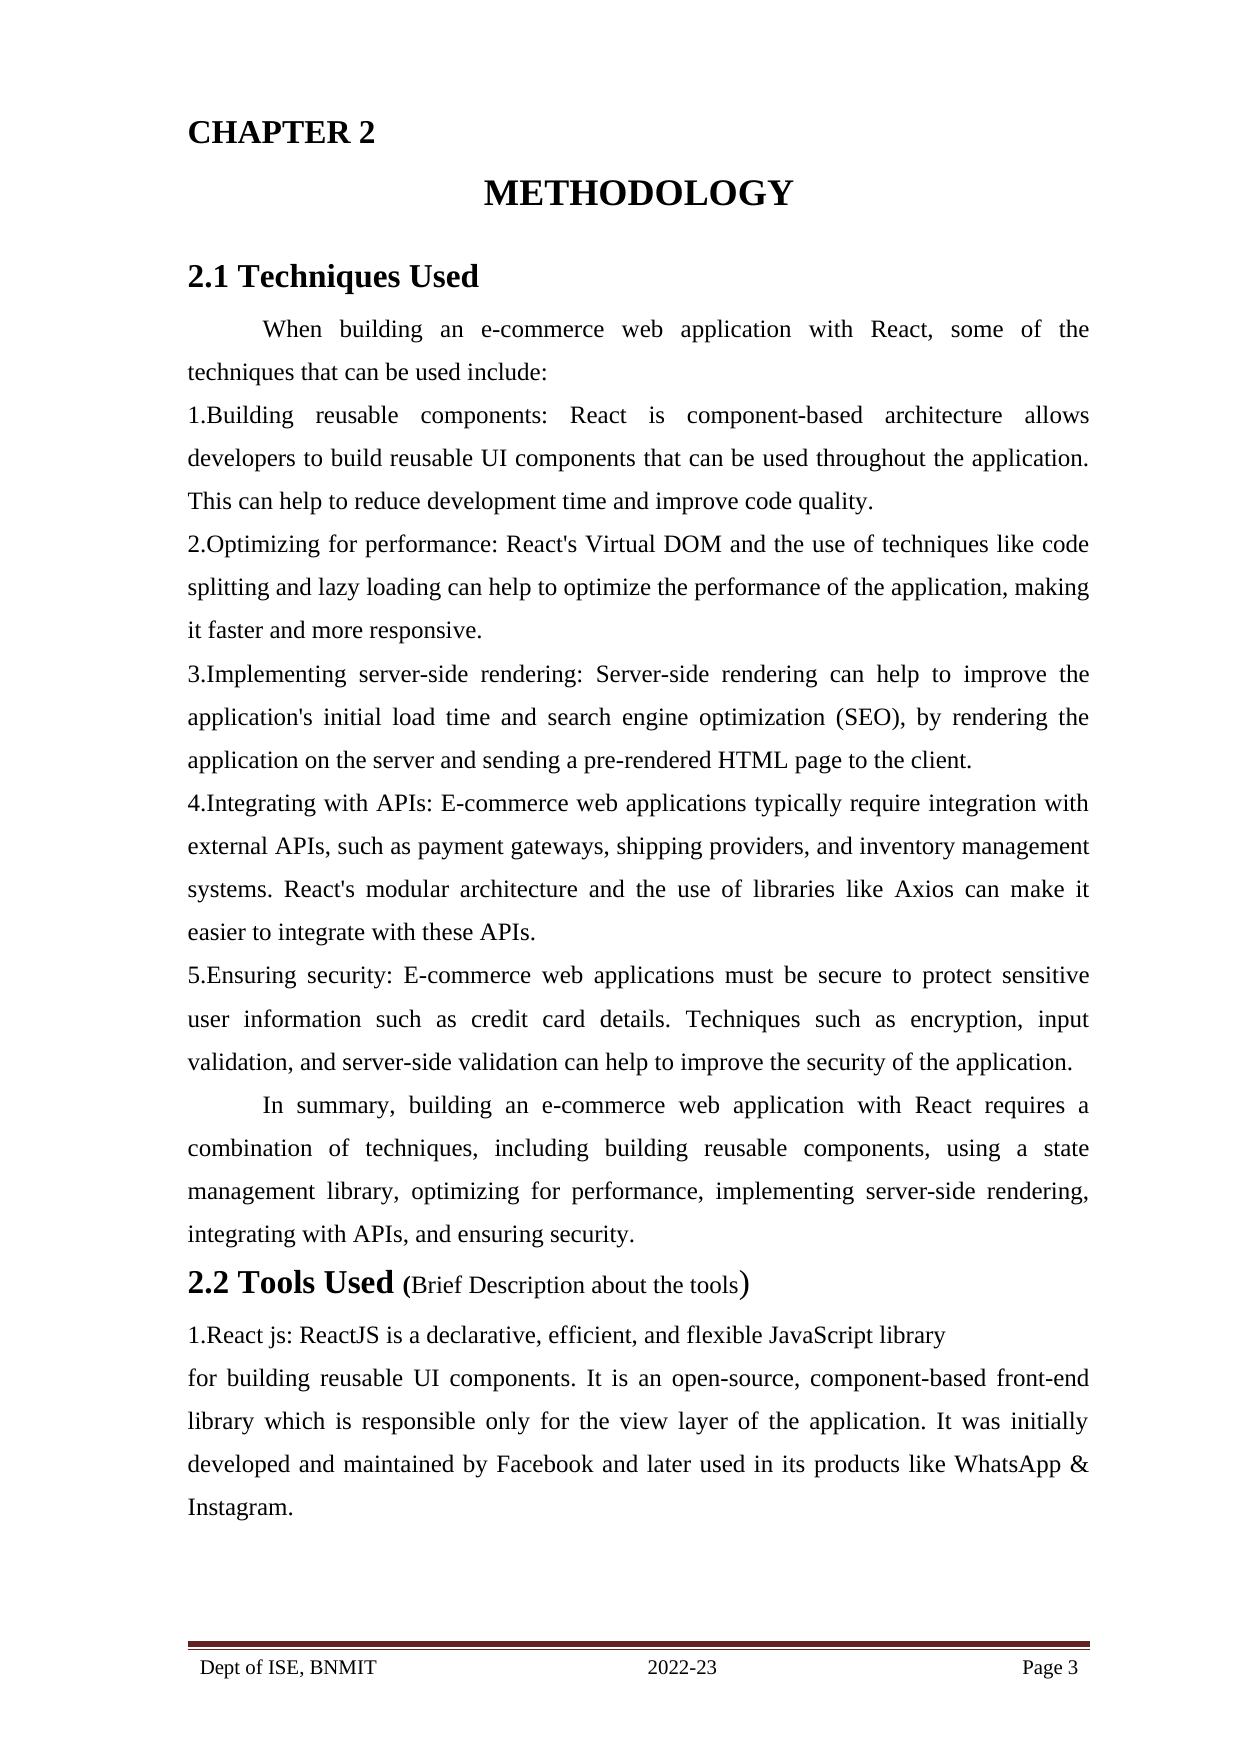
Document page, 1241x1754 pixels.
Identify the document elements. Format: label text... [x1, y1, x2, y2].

text 5.Ensuring security: E-commerce web applications must be secure to protect sensitive user information such as credit card details. Techniques such as encryption, input validation, and server-side validation can help to improve the security of the application. [187, 961, 1090, 1076]
text 2.Optimizing for performance: React's Virtual DOM and the use of techniques like code splitting and lazy loading can help to optimize the performance of the application, making it faster and more responsive. [187, 529, 1090, 644]
text 4.Integrating with APIs: E-commerce web applications typically require integration with external APIs, such as payment gateways, shipping providers, and inventory management systems. React's modular architecture and the use of libraries like Axios can make it easier to integrate with these APIs. [187, 788, 1090, 946]
text 1.Building reusable components: React is component-based architecture allows developers to build reusable UI components that can be used throughout the application. This can help to reduce development time and improve code quality. [187, 400, 1090, 515]
text 3.Implementing server-side rendering: Server-side rendering can help to improve the application's initial load time and search engine optimization (SEO), by rendering the application on the server and sending a pre-rendered HTML page to the client. [187, 659, 1090, 774]
text 2.2 Tools Used (Brief Description about the tools) [187, 1262, 1090, 1301]
text 2.1 Techniques Used [187, 256, 1090, 294]
text 1.React js: ReactJS is a declarative, efficient, and flexible JavaScript library [187, 1320, 1090, 1349]
text In summary, building an e-commerce web application with React requires a combination of techniques, including building reusable components, using a state management library, optimizing for performance, implementing server-side rendering, integrating with APIs, and ensuring security. [187, 1090, 1090, 1248]
text for building reusable UI components. It is an open-source, component-based front-end library which is responsible only for the view layer of the application. It was initially developed and maintained by Facebook and later used in its products like WhatsApp & Instagram. [187, 1363, 1090, 1521]
text CHAPTER 2 [187, 112, 1090, 151]
text METHODOLOGY [187, 170, 1090, 213]
text When building an e-commerce web application with React, some of the techniques that can be used include: [187, 314, 1090, 386]
